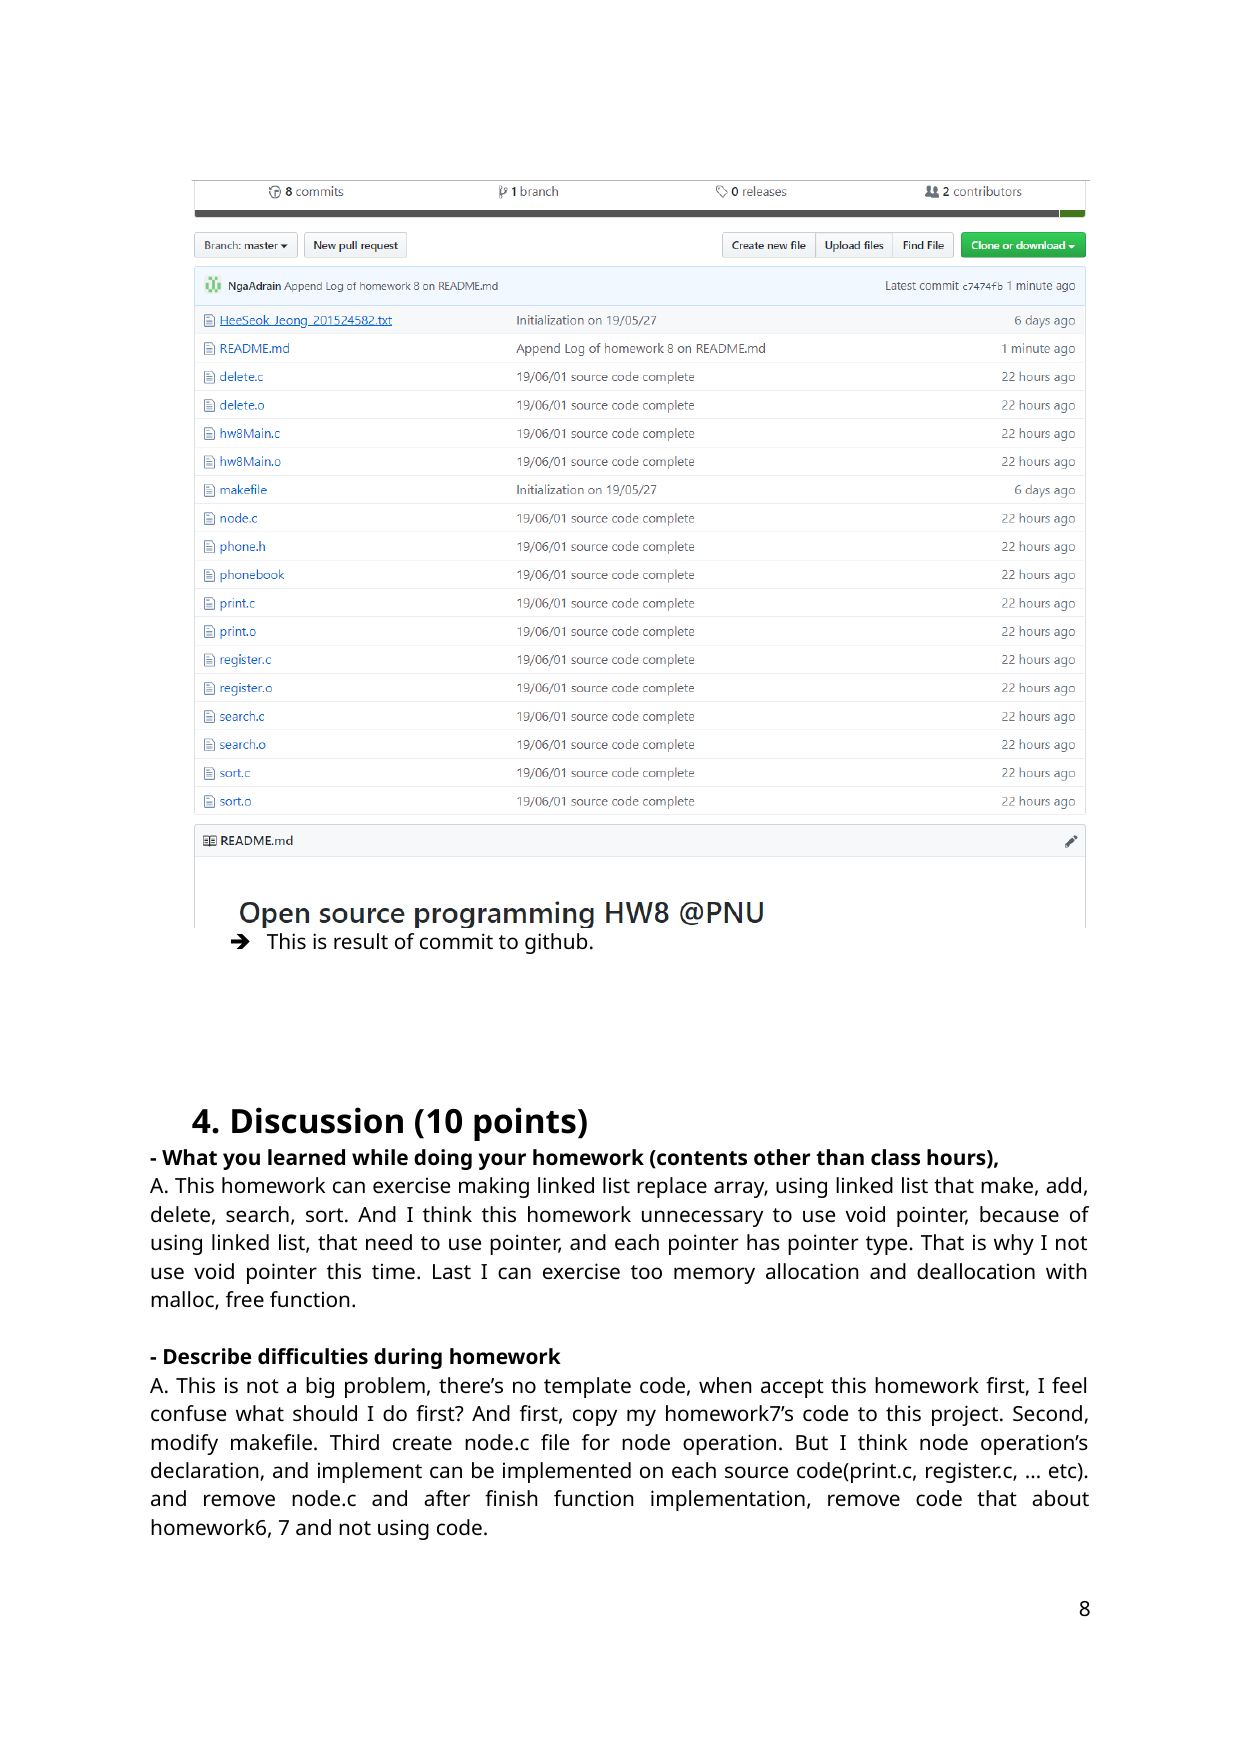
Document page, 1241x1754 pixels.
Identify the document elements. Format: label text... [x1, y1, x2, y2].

subtitle Discussion (10 points) [192, 1098, 1090, 1143]
list This is result of commit to github. [229, 928, 1090, 956]
text - Describe difficulties during homework [150, 1314, 1090, 1371]
text A. This is not a big problem, there’s no template code, when accept this homework first, I feel confuse what should I do first? And first, copy my homework7’s code to this project. Second, modify makefile. Third create node.c file for node operation. But I think node operation’s declaration, and implement can be implemented on each source code(print.c, register.c, … etc). and remove node.c and after finish function implementation, remove code that about homework6, 7 and not using code. [150, 1371, 1090, 1541]
picture [191, 177, 1091, 928]
text A. This homework can exercise making linked list replace array, using linked list that make, add, delete, search, sort. And I think this homework unnecessary to use void pointer, because of using linked list, that need to use pointer, and each pointer has pointer type. That is why I not use void pointer this time. Last I can exercise too memory allocation and deallocation with malloc, free function. [150, 1172, 1090, 1314]
text - What you learned while doing your homework (contents other than class hours), [150, 1143, 1090, 1172]
